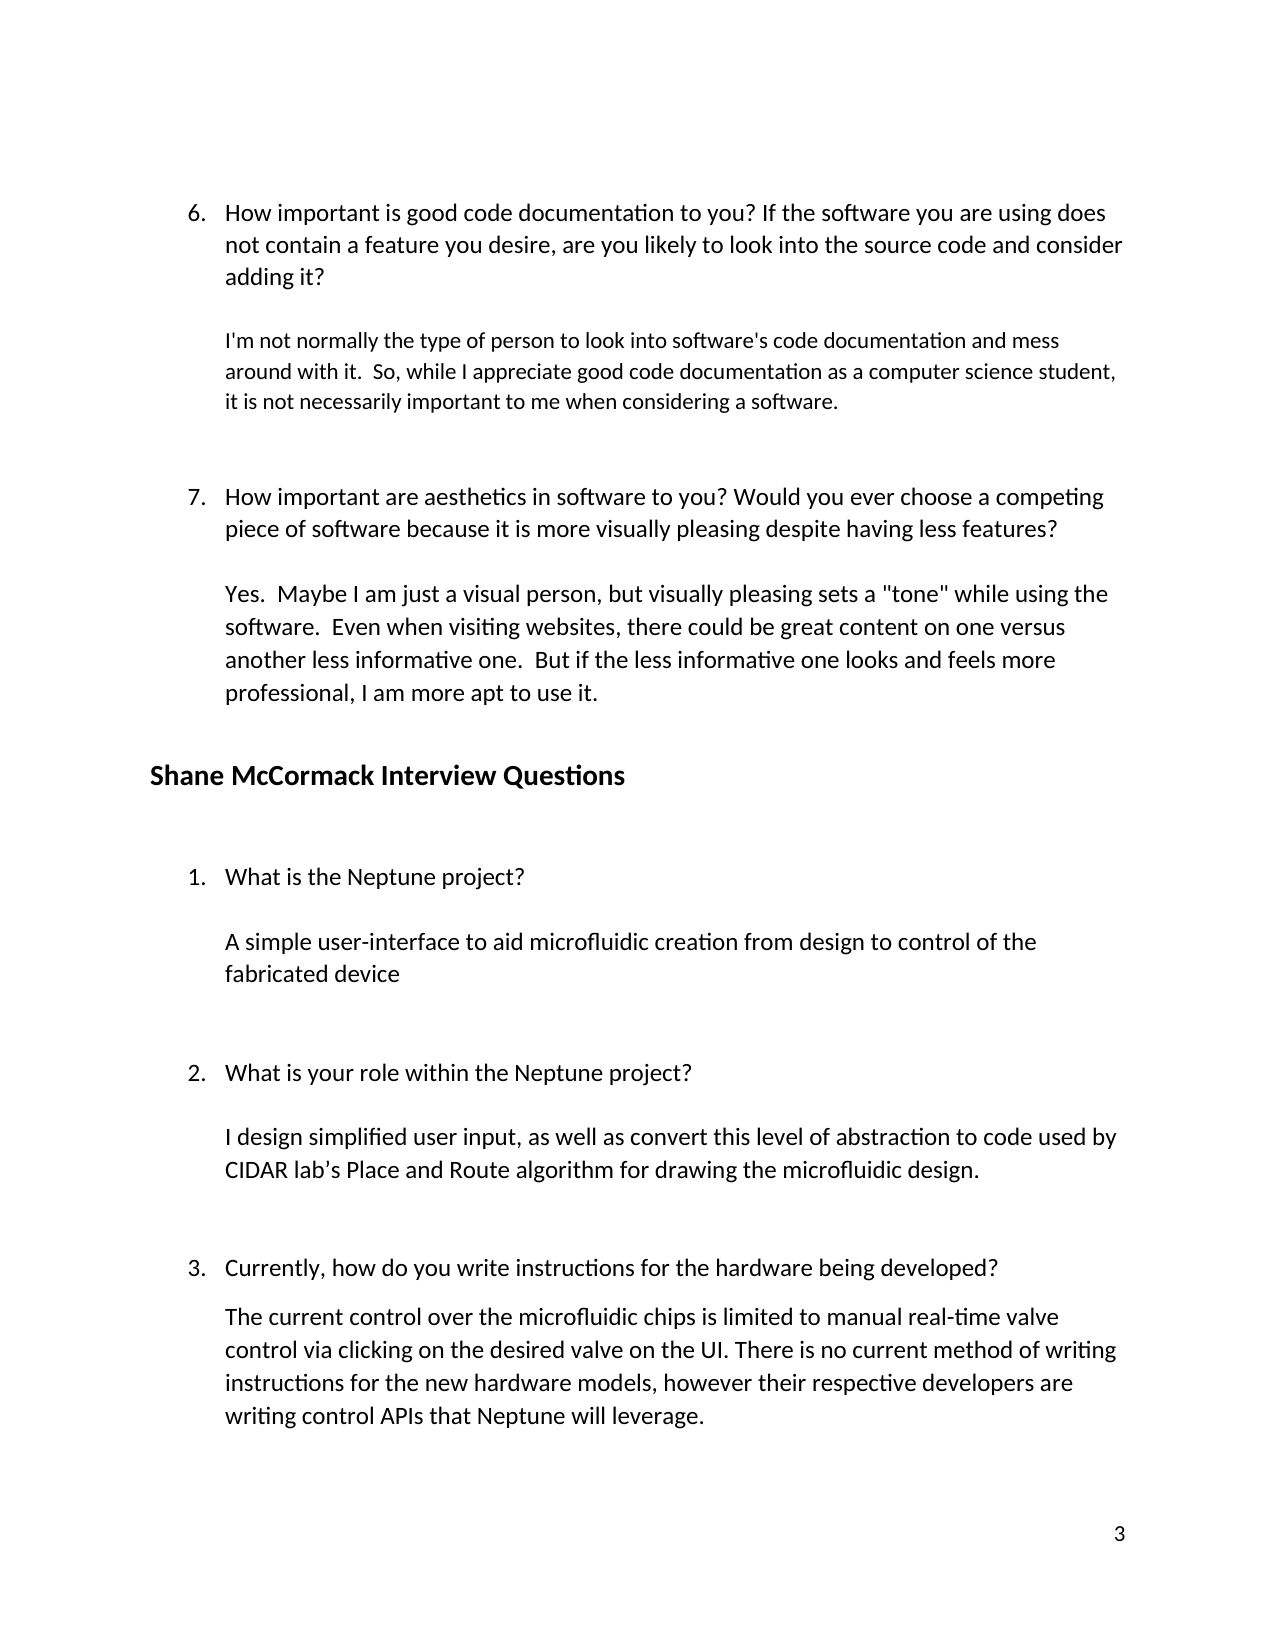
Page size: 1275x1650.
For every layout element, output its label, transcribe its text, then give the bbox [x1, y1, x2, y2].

list How important is good code documentation to you? If the software you are using does not contain a feature you desire, are you likely to look into the source code and consider adding it? [187, 197, 1125, 292]
text Yes. Maybe I am just a visual person, but visually pleasing sets a "tone" while using the software. Even when visiting websites, there could be great content on one versus another less informative one. But if the less informative one looks and feels more professional, I am more apt to use it. [225, 578, 1125, 708]
list Currently, how do you write instructions for the hardware being developed? [187, 1252, 1125, 1283]
text I'm not normally the type of person to look into software's code documentation and mess around with it. So, while I appreciate good code documentation as a computer science student, it is not necessarily important to me when considering a software. [225, 327, 1125, 415]
list What is your role within the Neptune project? [187, 1057, 1125, 1087]
list A simple user-interface to aid microfluidic creation from design to control of the fabricated device [225, 926, 1125, 989]
text The current control over the microfluidic chips is limited to manual real-time valve control via clicking on the desired valve on the UI. There is no current method of writing instructions for the new hardware models, however their respective developers are writing control APIs that Neptune will leverage. [225, 1301, 1125, 1431]
list How important are aesthetics in software to you? Would you ever choose a competing piece of software because it is more visually pleasing despite having less features? [187, 481, 1125, 544]
text Shane McCormack Interview Questions [150, 757, 1125, 792]
list I design simplified user input, as well as convert this level of abstraction to code used by CIDAR lab’s Place and Route algorithm for drawing the microfluidic design. [225, 1122, 1125, 1184]
list What is the Neptune project? [187, 862, 1125, 892]
